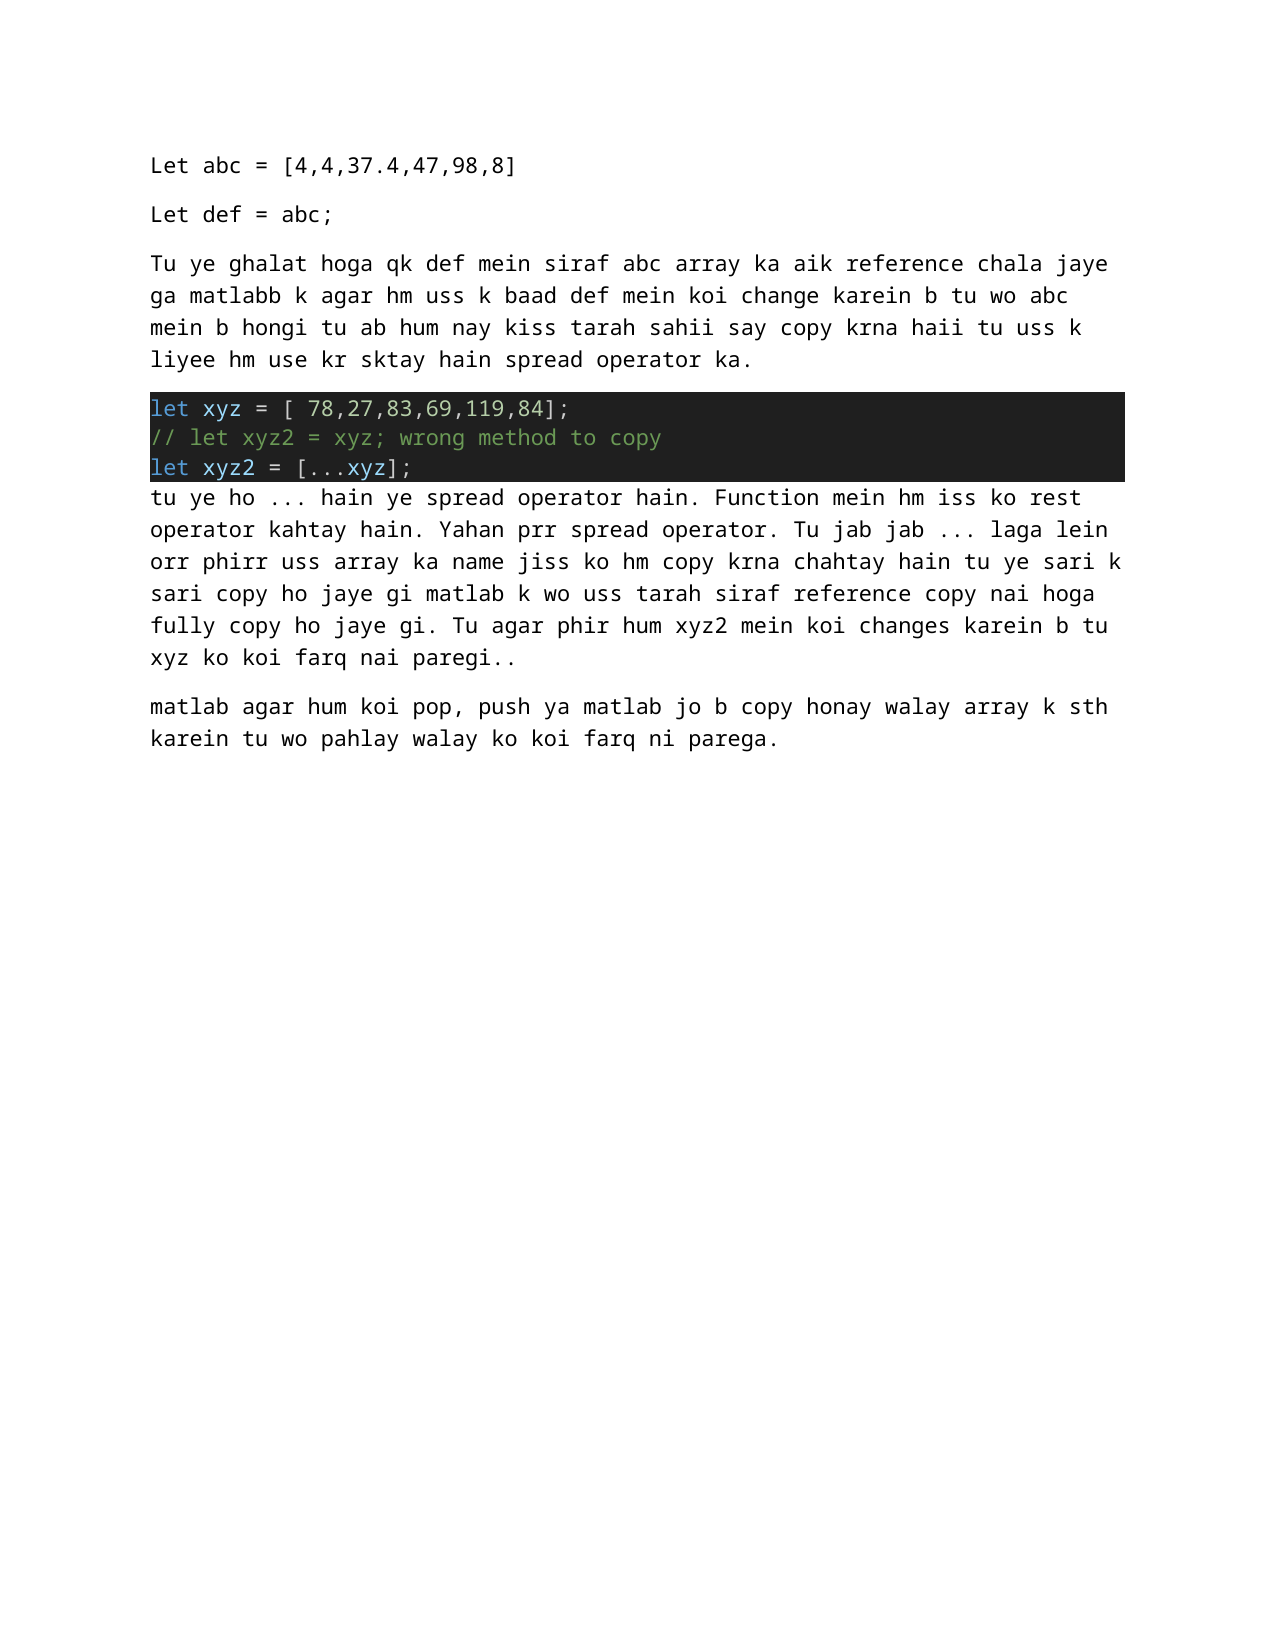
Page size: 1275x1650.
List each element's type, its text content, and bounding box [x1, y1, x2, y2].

text Let def = abc; [150, 199, 1125, 228]
text Tu ye ghalat hoga qk def mein siraf abc array ka aik reference chala jaye ga matlabb k agar hm uss k baad def mein koi change karein b tu wo abc mein b hongi tu ab hum nay kiss tarah sahii say copy krna haii tu uss k liyee hm use kr sktay hain spread operator ka. [150, 247, 1125, 373]
text let xyz = [ 78,27,83,69,119,84]; [150, 392, 1125, 422]
text // let xyz2 = xyz; wrong method to copy [150, 422, 1125, 452]
text let xyz2 = [...xyz]; [150, 452, 1125, 482]
text matlab agar hum koi pop, push ya matlab jo b copy honay walay array k sth karein tu wo pahlay walay ko koi farq ni parega. [150, 691, 1125, 753]
text tu ye ho ... hain ye spread operator hain. Function mein hm iss ko rest operator kahtay hain. Yahan prr spread operator. Tu jab jab ... laga lein orr phirr uss array ka name jiss ko hm copy krna chahtay hain tu ye sari k sari copy ho jaye gi matlab k wo uss tarah siraf reference copy nai hoga fully copy ho jaye gi. Tu agar phir hum xyz2 mein koi changes karein b tu xyz ko koi farq nai paregi.. [150, 482, 1125, 672]
text Let abc = [4,4,37.4,47,98,8] [150, 150, 1125, 180]
